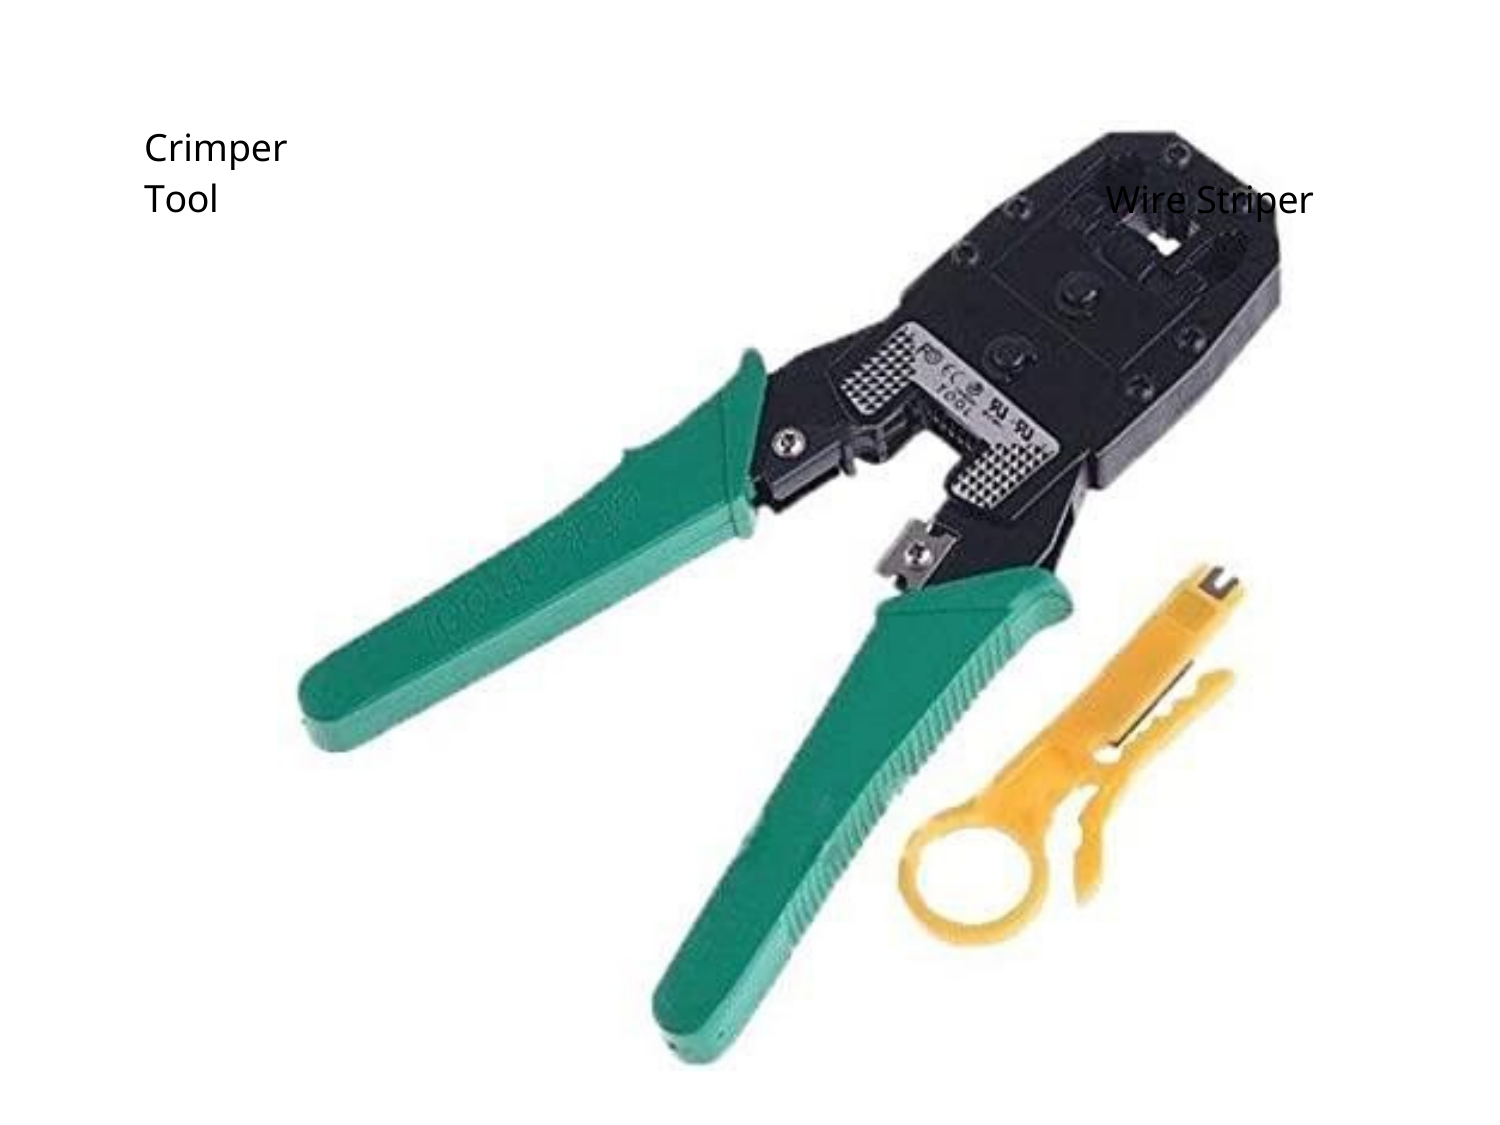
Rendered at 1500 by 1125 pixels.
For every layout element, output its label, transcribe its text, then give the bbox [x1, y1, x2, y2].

text Wire Striper [1105, 173, 1477, 224]
picture [277, 120, 1294, 1071]
text Crimper Tool [144, 121, 360, 223]
